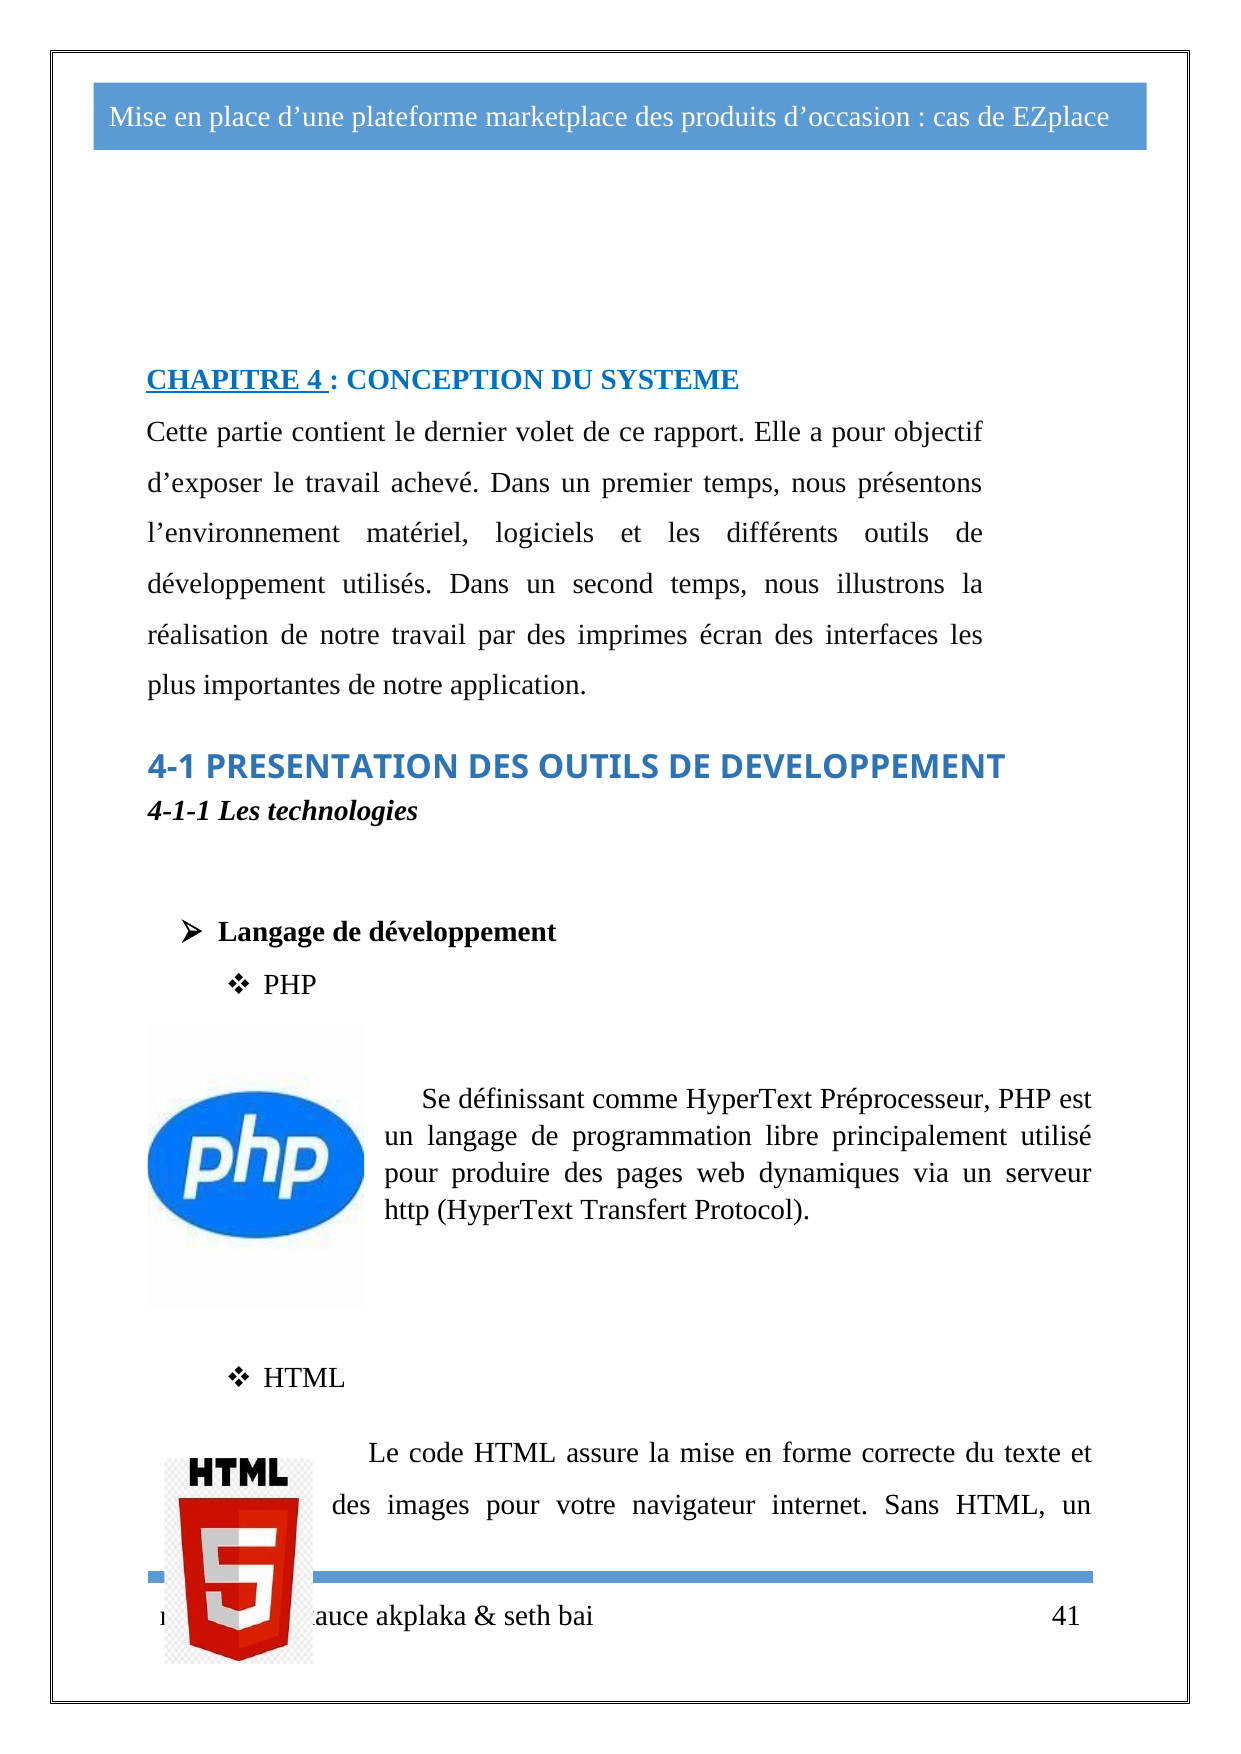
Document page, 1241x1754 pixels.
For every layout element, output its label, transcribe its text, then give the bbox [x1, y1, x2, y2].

list PHP [226, 967, 1092, 1000]
list Langage de développement [180, 914, 1093, 948]
subtitle CHAPITRE 4 : CONCEPTION DU SYSTEME [146, 362, 1093, 396]
picture [164, 1458, 313, 1664]
subtitle 4-1 PRESENTATION DES OUTILS DE DEVELOPPEMENT [148, 743, 1093, 788]
text Se définissant comme HyperText Préprocesseur, PHP est un langage de programmation libre principalement utilisé pour produire des pages web dynamiques via un serveur http (HyperText Transfert Protocol). [365, 1081, 1092, 1225]
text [148, 1435, 1092, 1520]
list HTML [226, 1360, 1093, 1394]
text Cette partie contient le dernier volet de ce rapport. Elle a pour objectif d’exposer le travail achevé. Dans un premier temps, nous présentons l’environnement matériel, logiciels et les différents outils de développement utilisés. Dans un second temps, nous illustrons la réalisation de notre travail par des imprimes écran des interfaces les plus importantes de notre application. [146, 414, 984, 701]
picture [147, 1024, 365, 1306]
subtitle 4-1-1 Les technologies [148, 793, 1093, 827]
